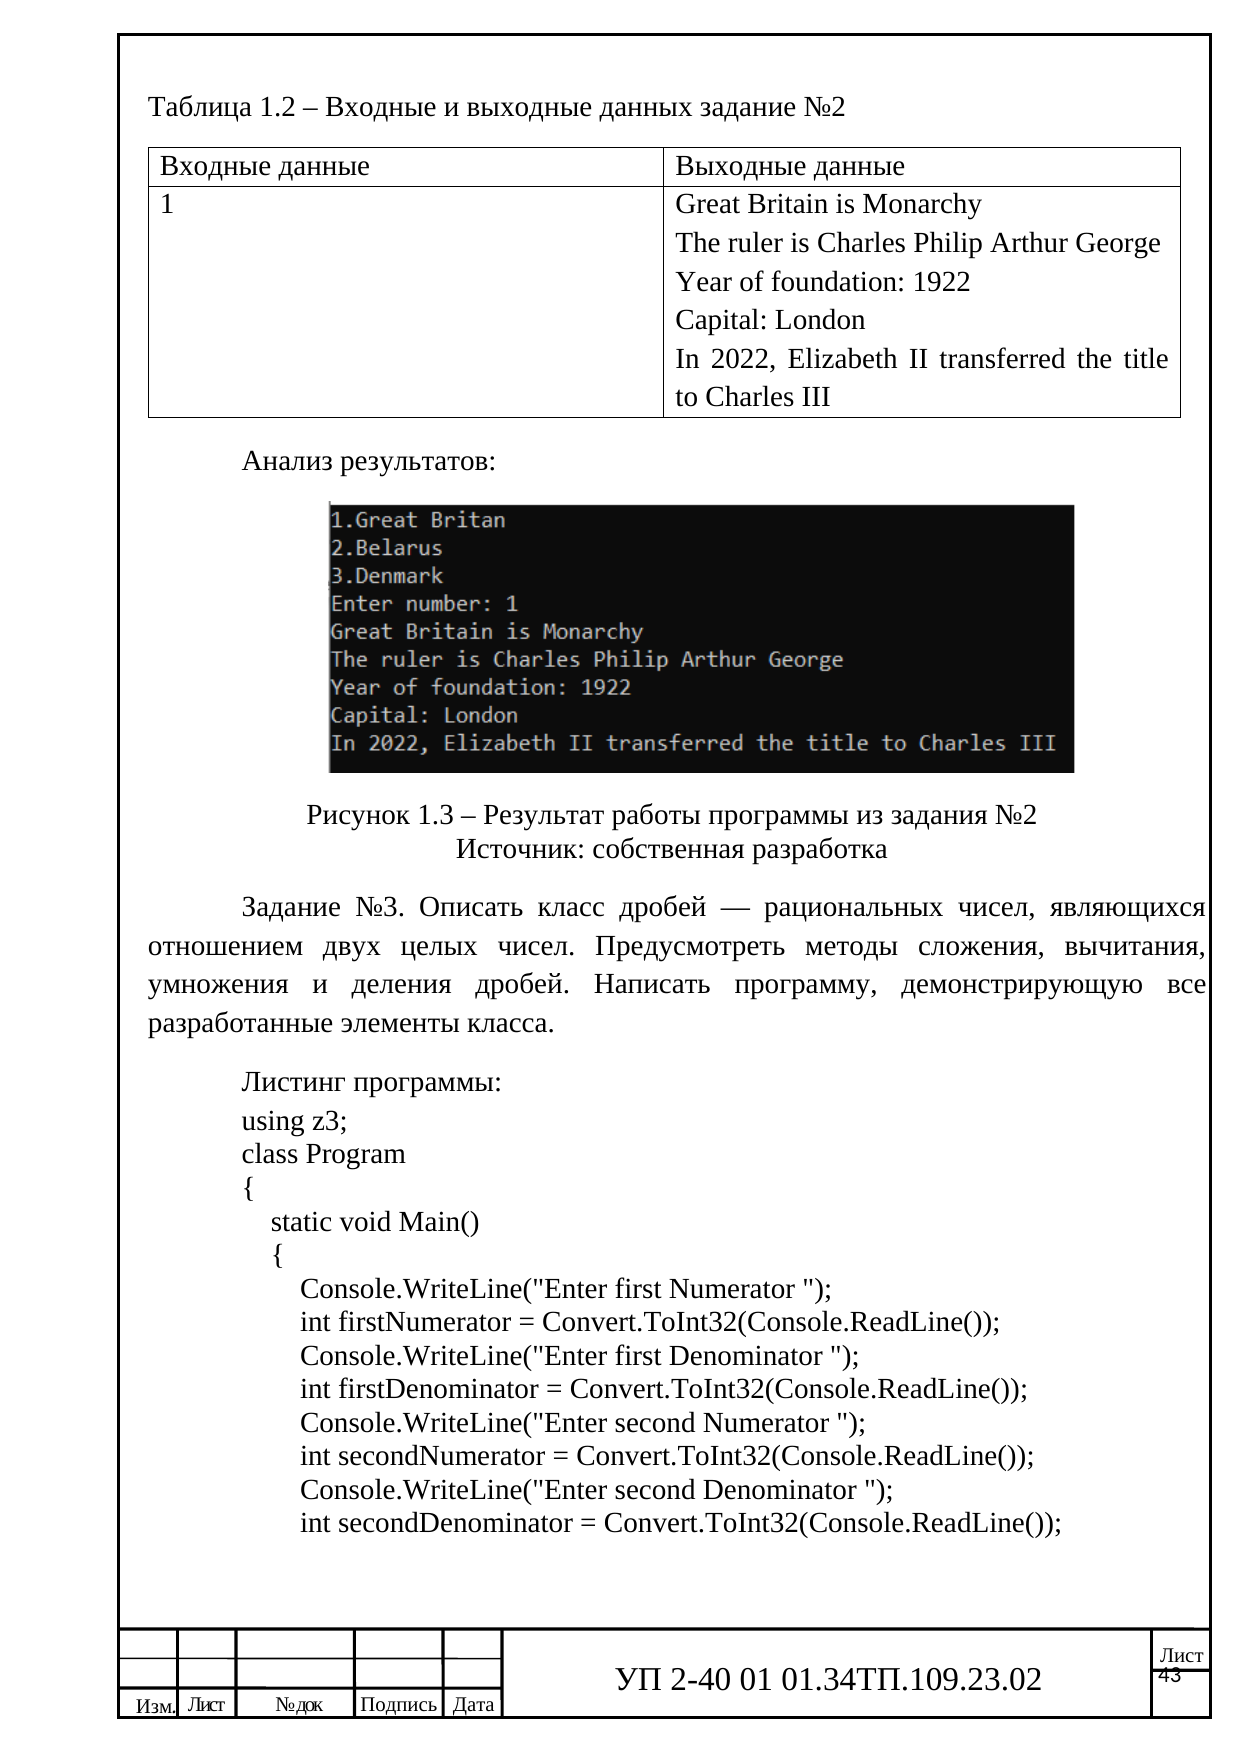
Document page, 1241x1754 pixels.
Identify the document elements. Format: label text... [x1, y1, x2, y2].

table_cell 1 [149, 187, 663, 417]
text Console.WriteLine("Enter second Numerator "); [241, 1405, 1181, 1438]
text int secondNumerator = Convert.ToInt32(Console.ReadLine()); [241, 1438, 1181, 1472]
picture [328, 501, 1075, 773]
text Источник: собственная разработка [148, 831, 1122, 864]
text Рисунок 1.3 – Результат работы программы из задания №2 [148, 797, 1122, 831]
text Таблица 1.2 – Входные и выходные данных задание №2 [148, 89, 1122, 122]
text Console.WriteLine("Enter first Denominator "); [241, 1338, 1181, 1371]
table_cell Great Britain is Monarchy The ruler is Charles Philip Arthur George Year of foundation: 1922 Capital: London In 2022, Elizabeth II transferred the title to Charles III [664, 187, 1180, 417]
table_header Выходные данные [664, 148, 1180, 186]
text Анализ результатов: [148, 443, 1122, 476]
text int firstDenominator = Convert.ToInt32(Console.ReadLine()); [241, 1371, 1181, 1405]
text Задание №3. Описать класс дробей — рациональных чисел, являющихся отношением двух целых чисел. Предусмотреть методы сложения, вычитания, умножения и деления дробей. Написать программу, демонстрирующую все разработанные элементы класса. [148, 889, 1207, 1039]
text class Program [241, 1137, 1181, 1170]
text { [241, 1170, 1181, 1204]
text using z3; [241, 1103, 1181, 1137]
text Console.WriteLine("Enter second Denominator "); [241, 1472, 1181, 1506]
text static void Main() [241, 1204, 1181, 1237]
text Листинг программы: [148, 1064, 1181, 1098]
text { [241, 1237, 1181, 1271]
table_header Входные данные [149, 148, 663, 186]
text int firstNumerator = Convert.ToInt32(Console.ReadLine()); [241, 1304, 1181, 1338]
text int secondDenominator = Convert.ToInt32(Console.ReadLine()); [241, 1506, 1181, 1539]
text Console.WriteLine("Enter first Numerator "); [241, 1271, 1181, 1304]
